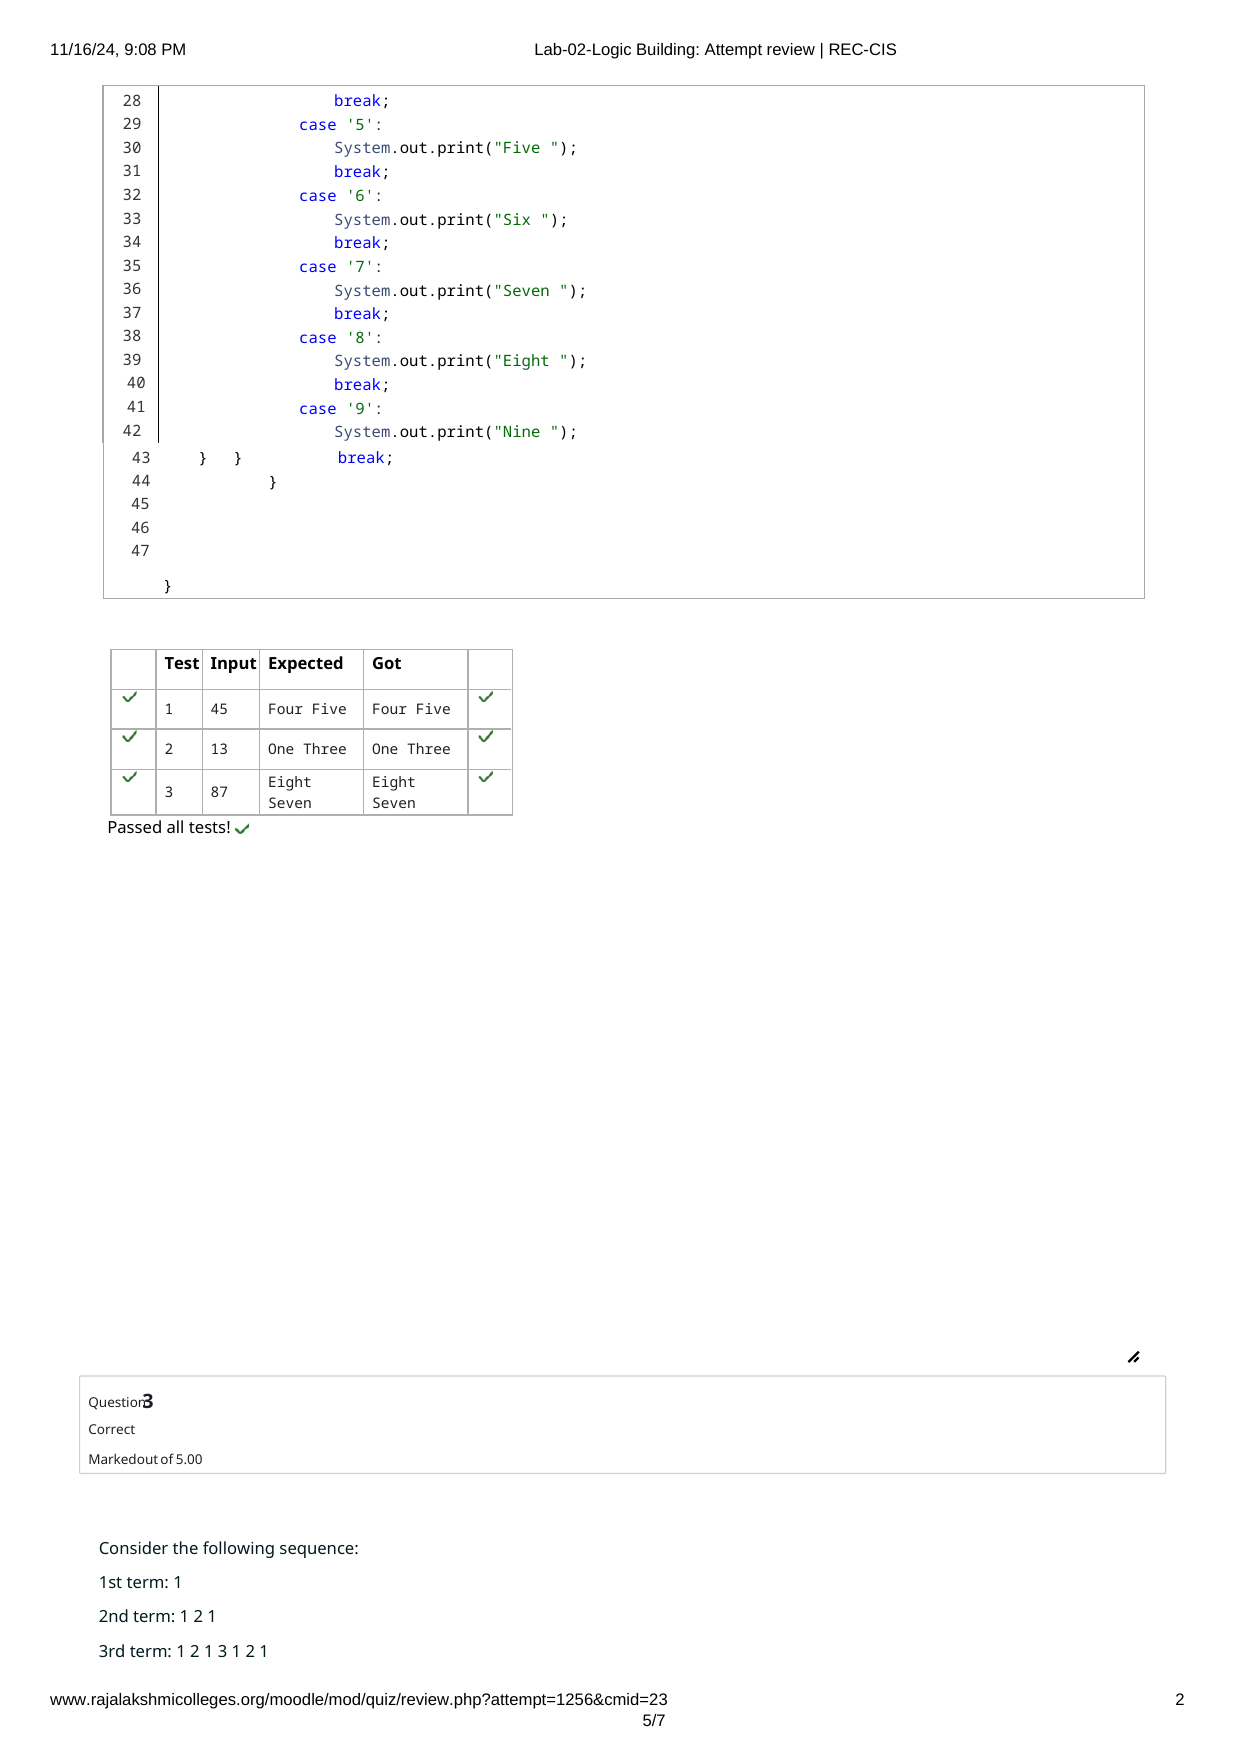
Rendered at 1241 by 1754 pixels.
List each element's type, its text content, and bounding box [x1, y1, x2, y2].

table_cell [112, 690, 155, 728]
table_header Got [364, 650, 467, 688]
picture [122, 771, 137, 782]
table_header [104, 86, 158, 443]
table_cell 3 [157, 770, 202, 814]
table_header [112, 650, 155, 688]
text 2nd term: 1 2 1 [98, 1605, 1138, 1628]
table_cell 87 [203, 770, 259, 814]
text 3rd term: 1 2 1 3 1 2 1 [98, 1639, 1138, 1662]
picture [478, 691, 493, 702]
table_cell One Three [364, 730, 467, 768]
text Passed all tests! [107, 816, 1166, 838]
table_cell 1 [157, 690, 202, 728]
table_cell [112, 770, 155, 814]
picture [234, 823, 250, 834]
table_cell 13 [203, 730, 259, 768]
table_cell } [197, 443, 232, 598]
table_cell [469, 689, 512, 728]
table_header Expected [260, 650, 363, 688]
table_cell Four Five [364, 690, 467, 728]
picture [122, 730, 137, 742]
table_header [469, 650, 512, 688]
table_cell } [232, 443, 267, 598]
table_cell } [164, 443, 197, 598]
table_cell [469, 769, 512, 814]
table_cell break; } [267, 443, 1144, 598]
table_cell 2 [157, 730, 202, 768]
table_cell Eight Seven [364, 770, 467, 814]
table_header Test [157, 650, 202, 688]
table_cell Four Five [260, 690, 363, 728]
picture [478, 730, 493, 742]
table_cell Eight Seven [260, 770, 363, 814]
text 1st term: 1 [98, 1571, 1138, 1594]
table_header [159, 86, 1144, 443]
picture [478, 771, 493, 782]
text Consider the following sequence: [98, 1537, 1138, 1559]
table_header Input [203, 650, 259, 688]
picture [122, 691, 137, 702]
picture [80, 1377, 1165, 1473]
table_cell 43 44 45 46 47 [104, 443, 164, 598]
table_cell [112, 730, 155, 768]
table_cell One Three [260, 730, 363, 768]
table_cell [469, 728, 512, 768]
table_cell 45 [203, 690, 259, 728]
